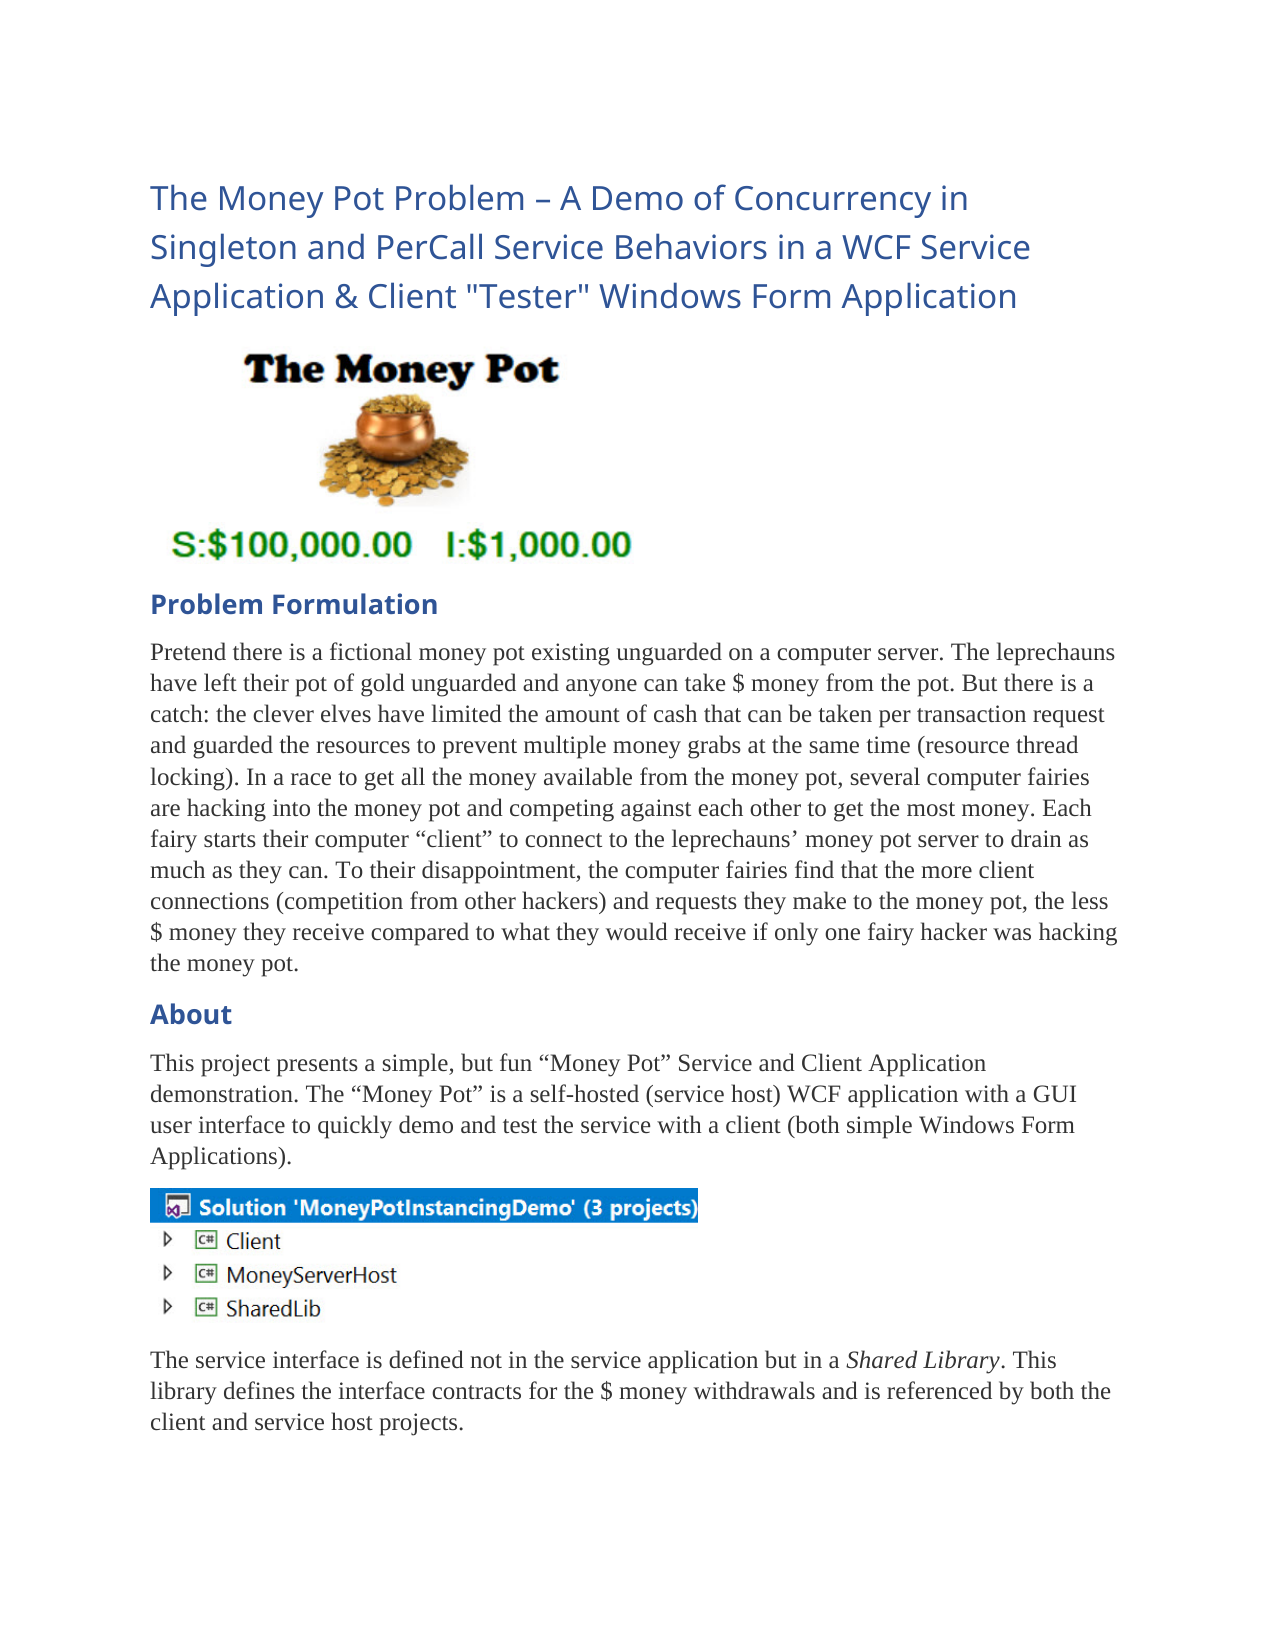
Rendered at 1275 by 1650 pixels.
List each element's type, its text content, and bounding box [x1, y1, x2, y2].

picture [150, 1188, 698, 1327]
text This project presents a simple, but fun “Money Pot” Service and Client Application demonstration. The “Money Pot” is a self-hosted (service host) WCF application with a GUI user interface to quickly demo and test the service with a client (both simple Windows Form Applications). [150, 1048, 1125, 1170]
text The service interface is defined not in the service application but in a Shared Library. This library defines the interface contracts for the $ money withdrawals and is referenced by both the client and service host projects. [150, 1345, 1125, 1436]
subtitle About [150, 996, 1125, 1032]
subtitle The Money Pot Problem – A Demo of Concurrency in Singleton and PerCall Service Behaviors in a WCF Service Application & Client "Tester" Windows Form Application [150, 175, 1125, 318]
picture [150, 338, 639, 566]
subtitle Problem Formulation [150, 585, 1125, 622]
text Pretend there is a fictional money pot existing unguarded on a computer server. The leprechauns have left their pot of gold unguarded and anyone can take $ money from the pot. But there is a catch: the clever elves have limited the amount of cash that can be taken per transaction request and guarded the resources to prevent multiple money grabs at the same time (resource thread locking). In a race to get all the money available from the money pot, several computer fairies are hacking into the money pot and competing against each other to get the most money. Each fairy starts their computer “client” to connect to the leprechauns’ money pot server to drain as much as they can. To their disappointment, the computer fairies find that the more client connections (competition from other hackers) and requests they make to the money pot, the less $ money they receive compared to what they would receive if only one fairy hacker was hacking the money pot. [150, 637, 1125, 977]
